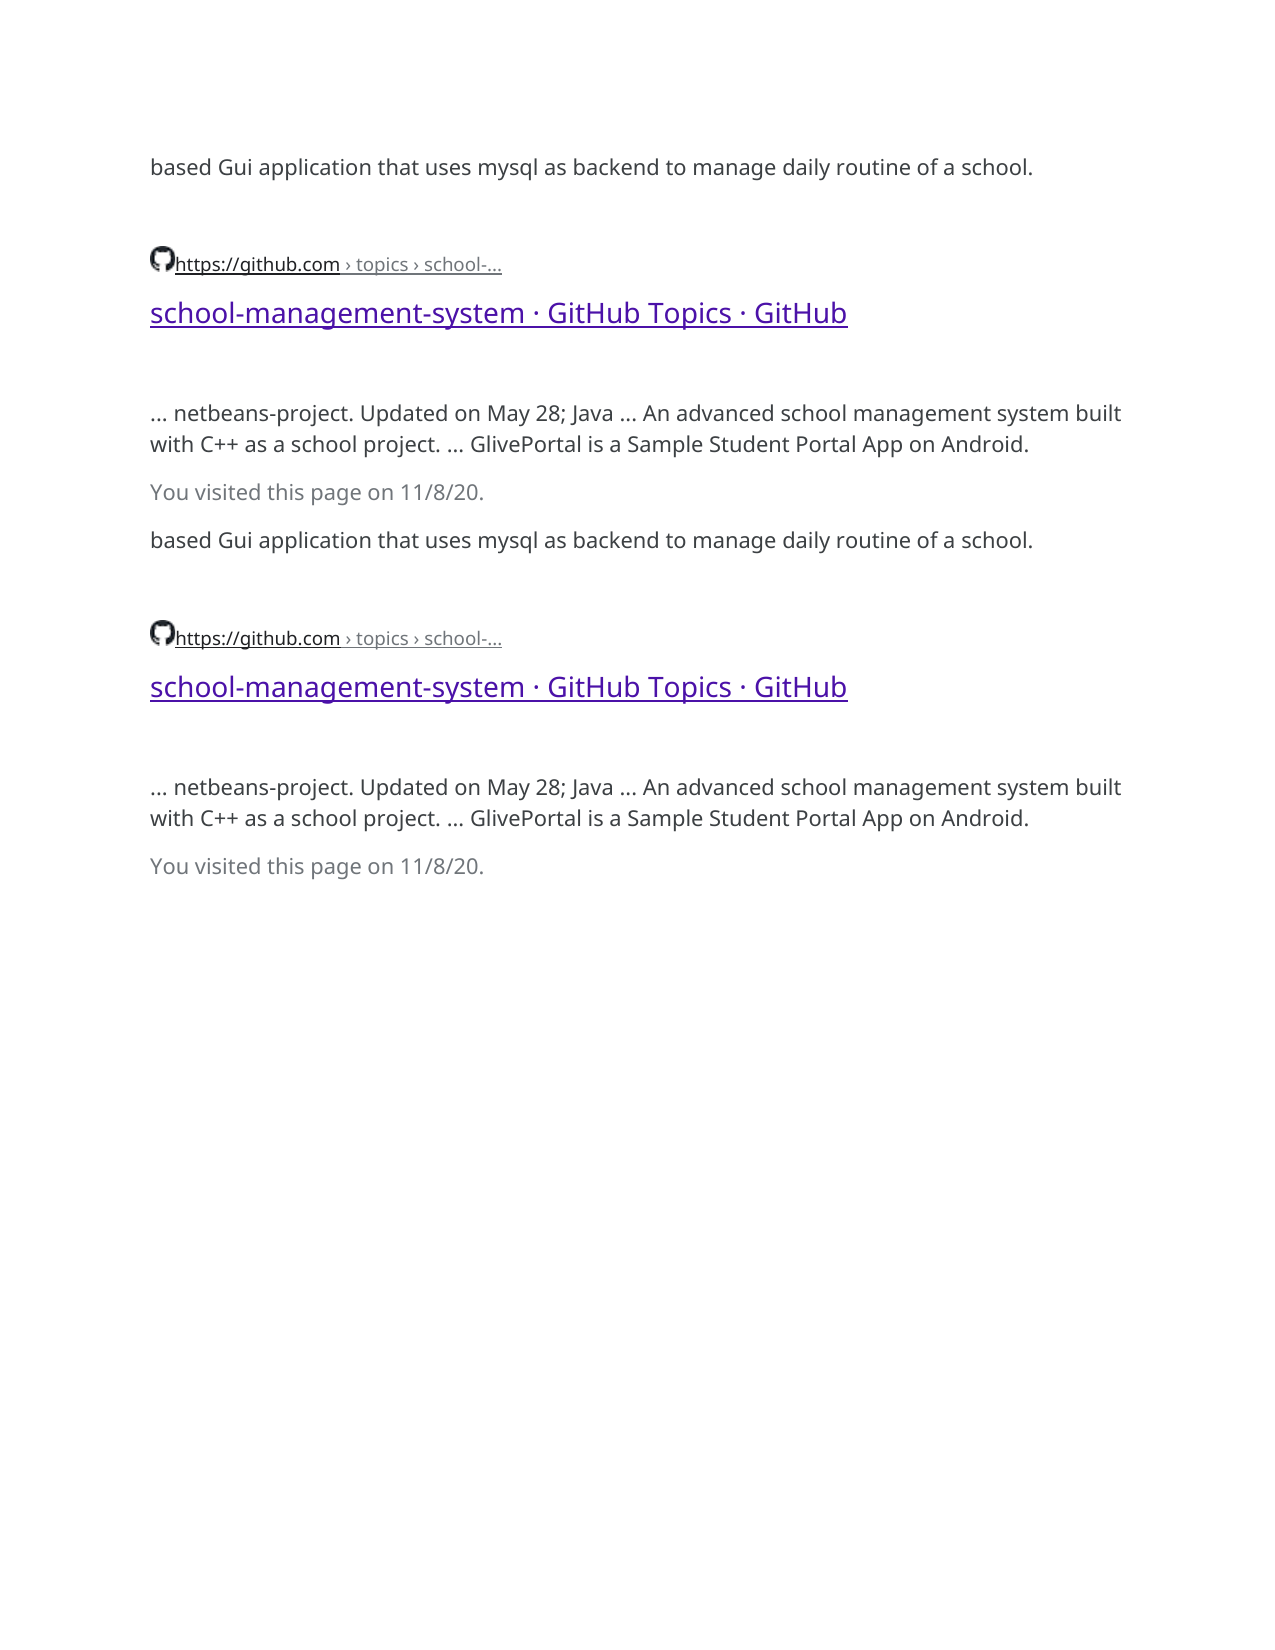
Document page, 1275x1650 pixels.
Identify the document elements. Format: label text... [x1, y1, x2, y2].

text You visited this page on 11/8/20. [150, 476, 1125, 507]
text based Gui application that uses mysql as backend to manage daily routine of a school. [150, 150, 1125, 181]
text school-management-system · GitHub Topics · GitHub [150, 294, 1125, 332]
text based Gui application that uses mysql as backend to manage daily routine of a school. [150, 524, 1125, 555]
picture [150, 620, 176, 646]
text ... netbeans-project. Updated on May 28; Java ... An advanced school management system built with C++ as a school project. ... GlivePortal is a Sample Student Portal App on Android. [150, 397, 1125, 459]
text You visited this page on 11/8/20. [150, 849, 1125, 881]
text school-management-system · GitHub Topics · GitHub [150, 667, 1125, 706]
text https://github.com › topics › school-... [150, 246, 1125, 277]
text ... netbeans-project. Updated on May 28; Java ... An advanced school management system built with C++ as a school project. ... GlivePortal is a Sample Student Portal App on Android. [150, 770, 1125, 833]
picture [150, 246, 175, 272]
text https://github.com › topics › school-... [150, 619, 1125, 651]
